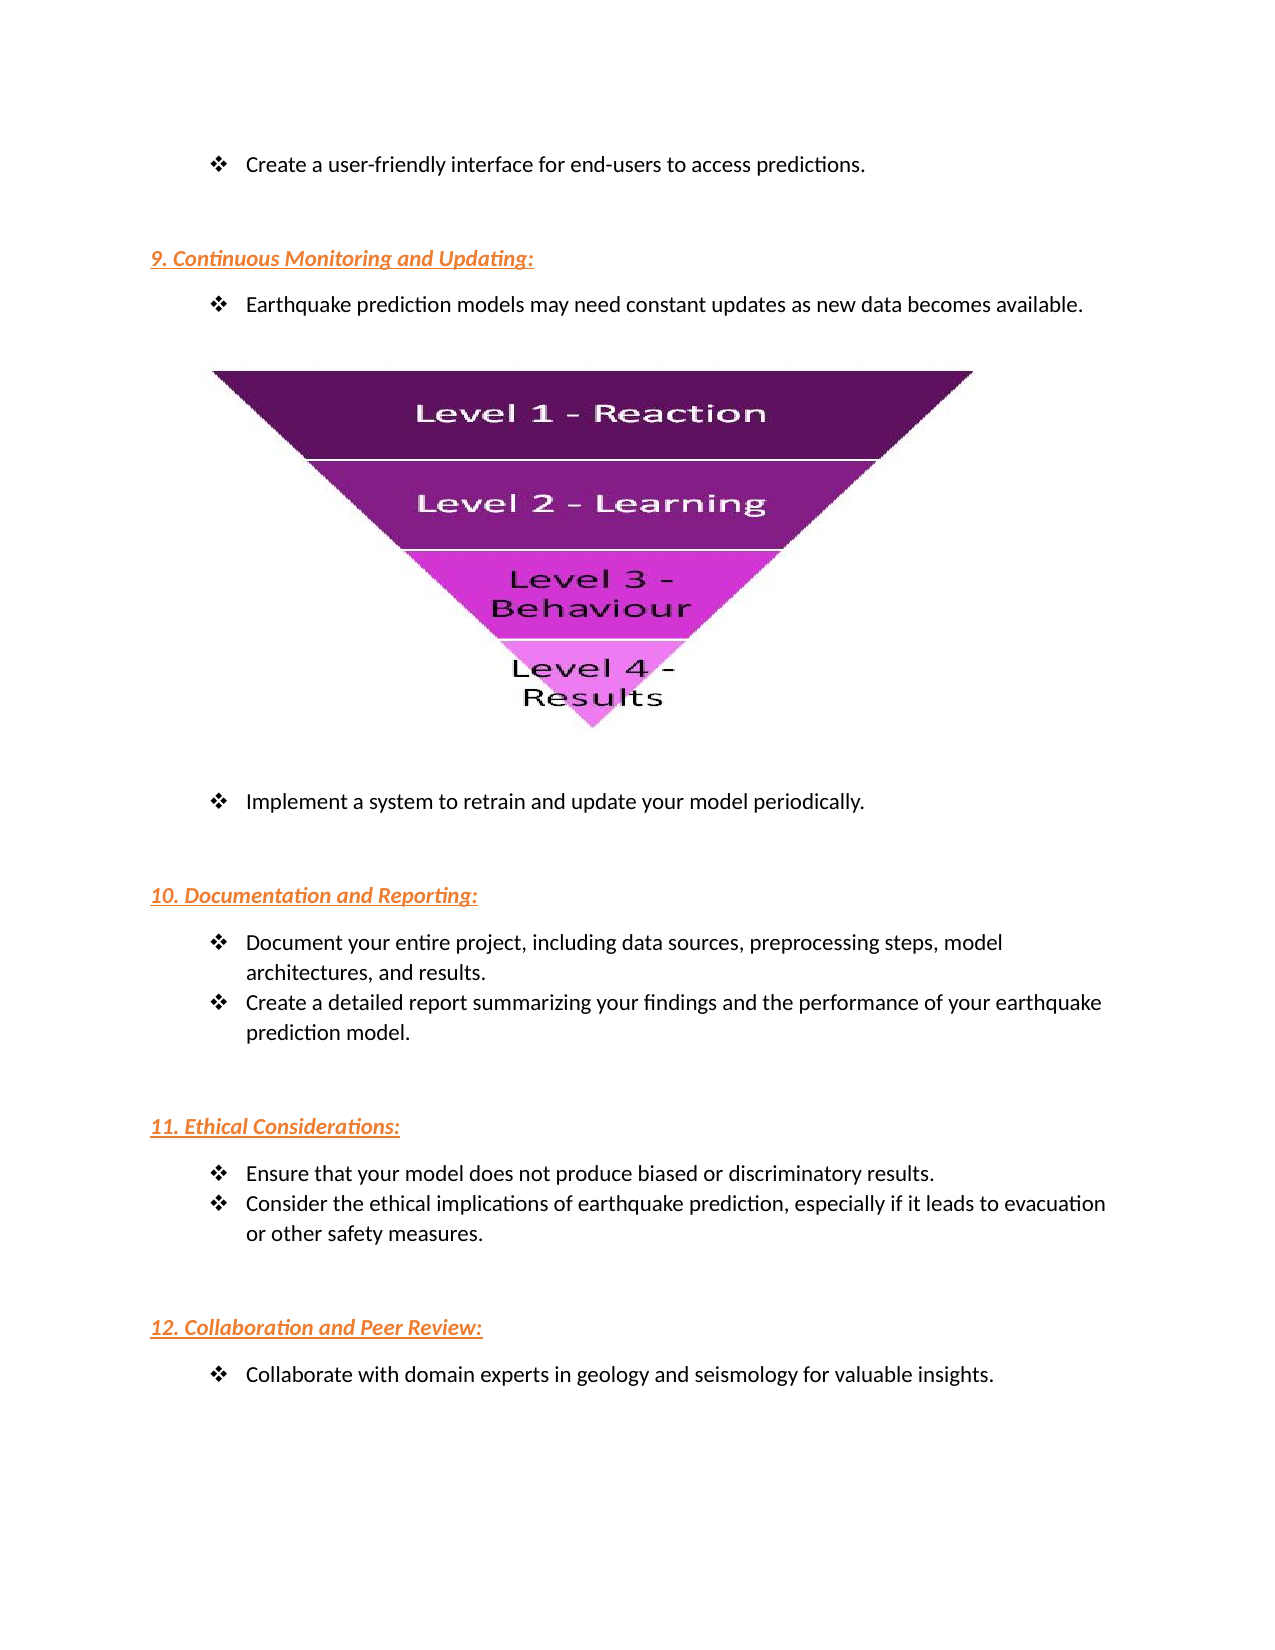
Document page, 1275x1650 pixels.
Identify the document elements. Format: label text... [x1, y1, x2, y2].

picture [150, 350, 1041, 753]
list Create a detailed report summarizing your findings and the performance of your earthquake prediction model. [208, 988, 1125, 1046]
text 10. Documentation and Reporting: [150, 881, 1125, 909]
list Ensure that your model does not produce biased or discriminatory results. [208, 1159, 1125, 1187]
list Implement a system to retrain and update your model periodically. [208, 787, 1125, 815]
list Document your entire project, including data sources, preprocessing steps, model architectures, and results. [208, 928, 1125, 986]
list Collaborate with domain experts in geology and seismology for valuable insights. [208, 1360, 1125, 1388]
text 11. Ethical Considerations: [150, 1112, 1125, 1140]
text 12. Collaboration and Peer Review: [150, 1313, 1125, 1341]
list Create a user-friendly interface for end-users to access predictions. [208, 150, 1125, 178]
list Earthquake prediction models may need constant updates as new data becomes available. [208, 291, 1125, 319]
list Consider the ethical implications of earthquake prediction, especially if it leads to evacuation or other safety measures. [208, 1189, 1125, 1247]
text 9. Continuous Monitoring and Updating: [150, 244, 1125, 272]
